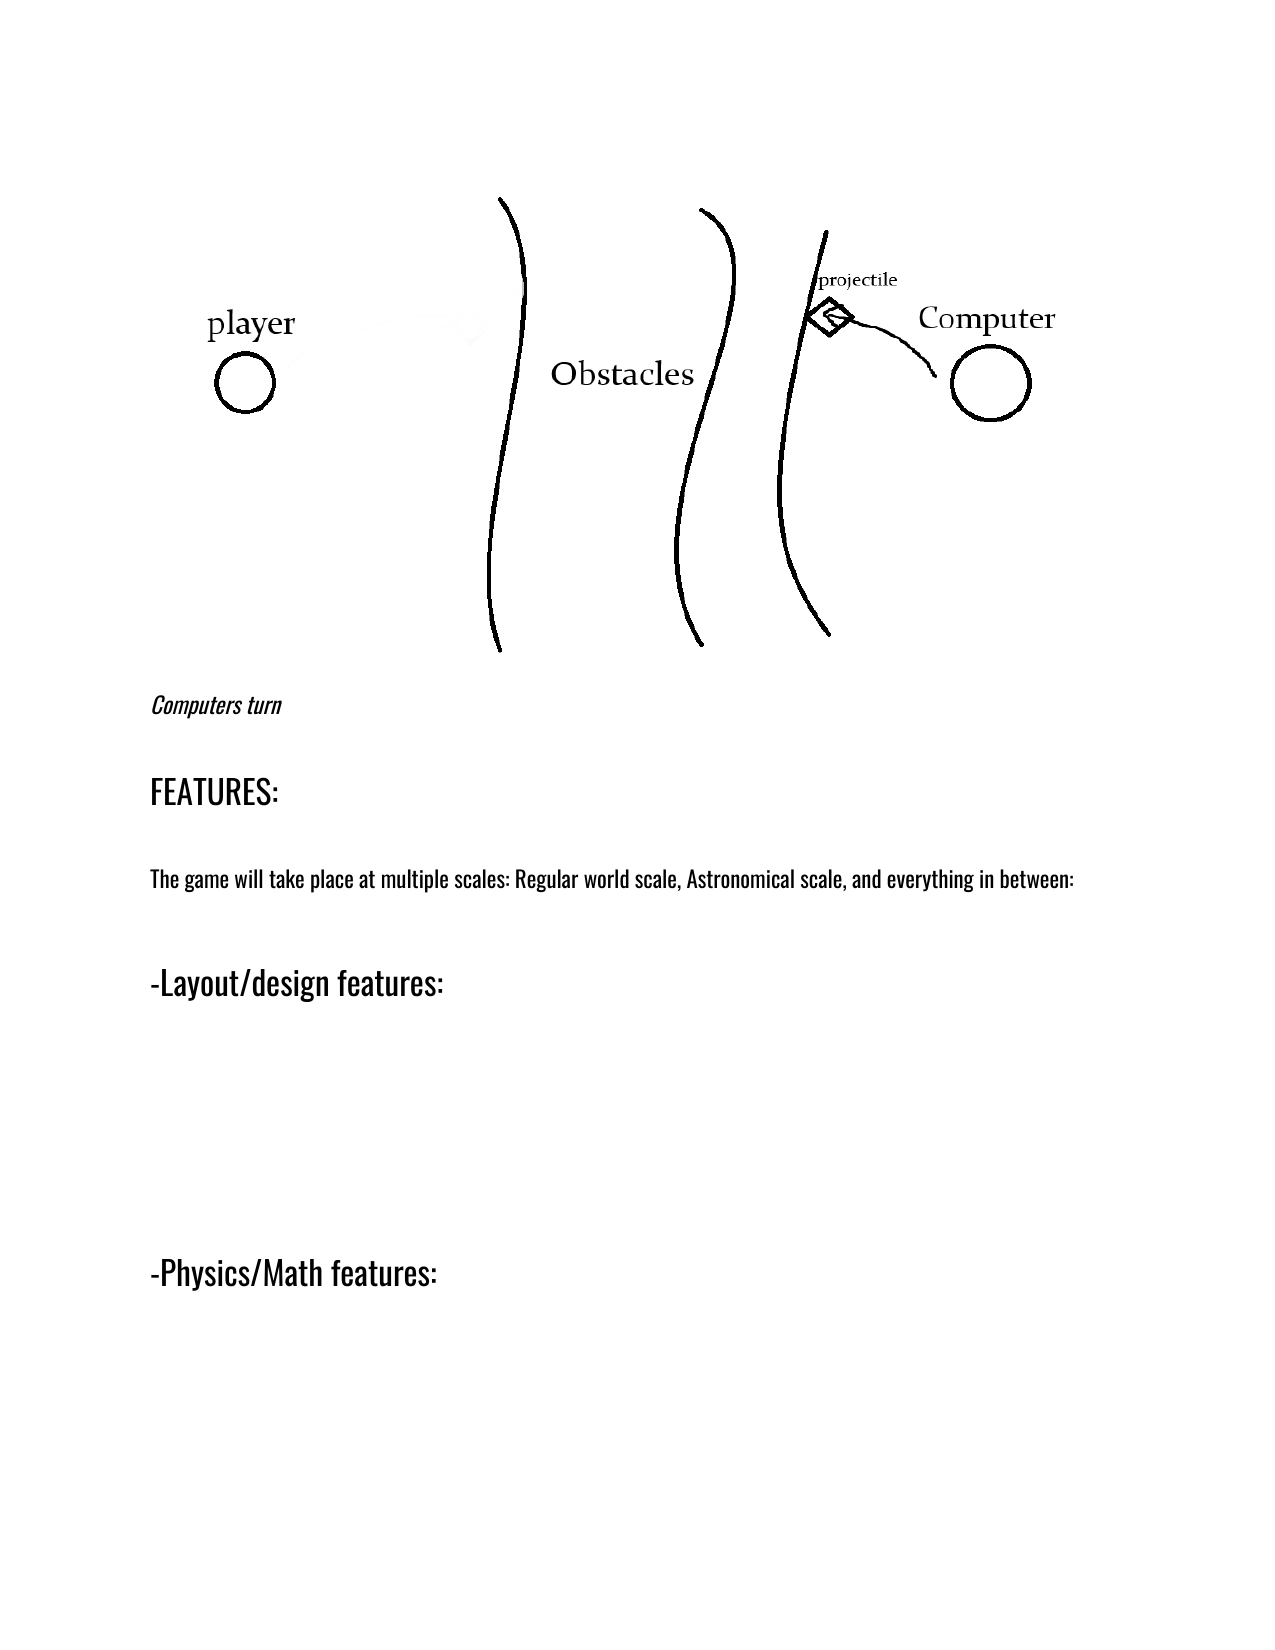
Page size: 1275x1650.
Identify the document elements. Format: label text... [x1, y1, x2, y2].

text The game will take place at multiple scales: Regular world scale, Astronomical scale, and everything in between: [150, 861, 1125, 895]
text FEATURES: [150, 765, 1125, 814]
text -Physics/Math features: [150, 1247, 1125, 1296]
picture [150, 150, 1125, 684]
text -Layout/design features: [150, 957, 1125, 1006]
text Computers turn [150, 687, 1125, 721]
